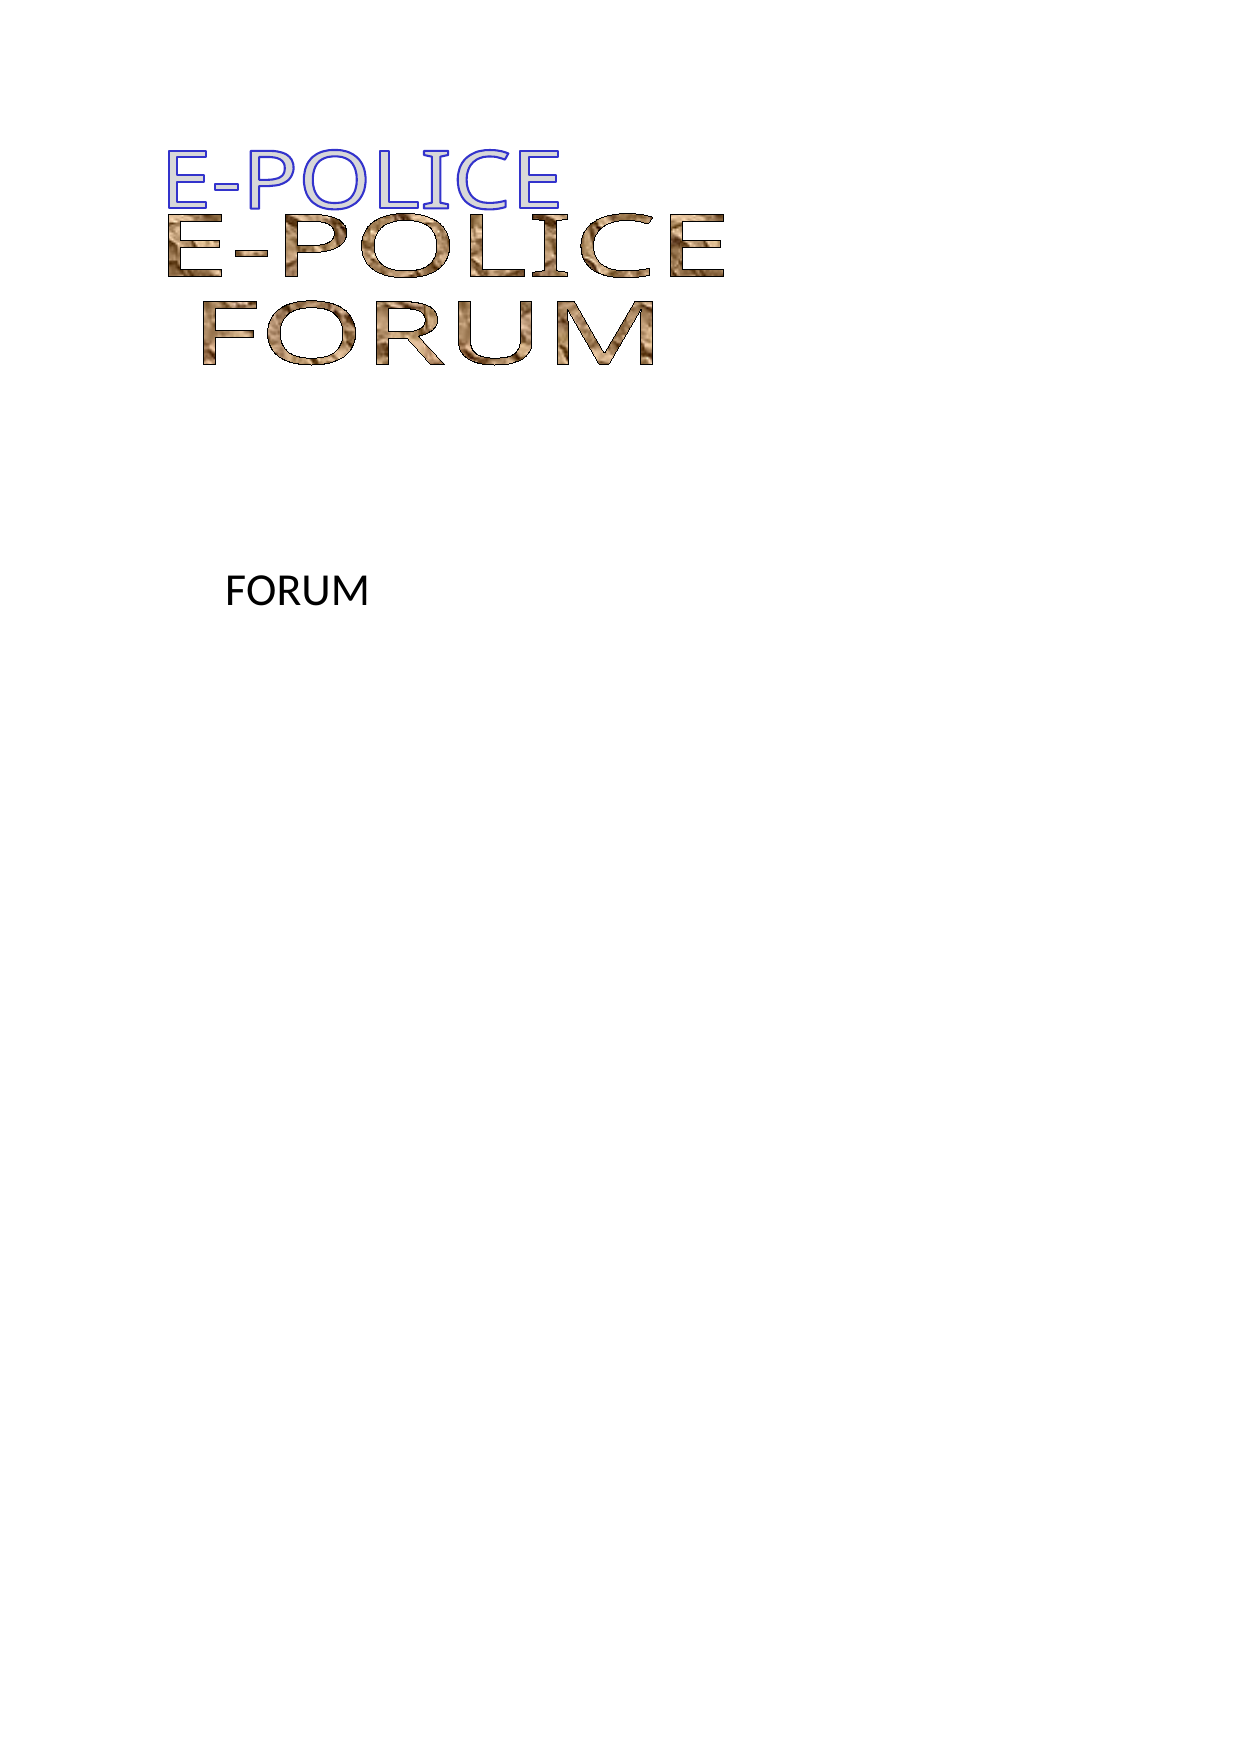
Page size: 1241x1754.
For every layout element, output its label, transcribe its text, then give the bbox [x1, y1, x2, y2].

picture [204, 302, 256, 364]
picture [169, 215, 221, 276]
picture [236, 251, 267, 256]
picture [267, 300, 356, 365]
picture [533, 215, 567, 276]
picture [671, 215, 723, 276]
picture [558, 302, 652, 364]
picture [580, 213, 653, 277]
picture [459, 302, 531, 365]
text FORUM [150, 561, 1090, 616]
picture [286, 214, 346, 276]
picture [377, 302, 445, 364]
picture [362, 213, 450, 277]
picture [471, 215, 524, 276]
